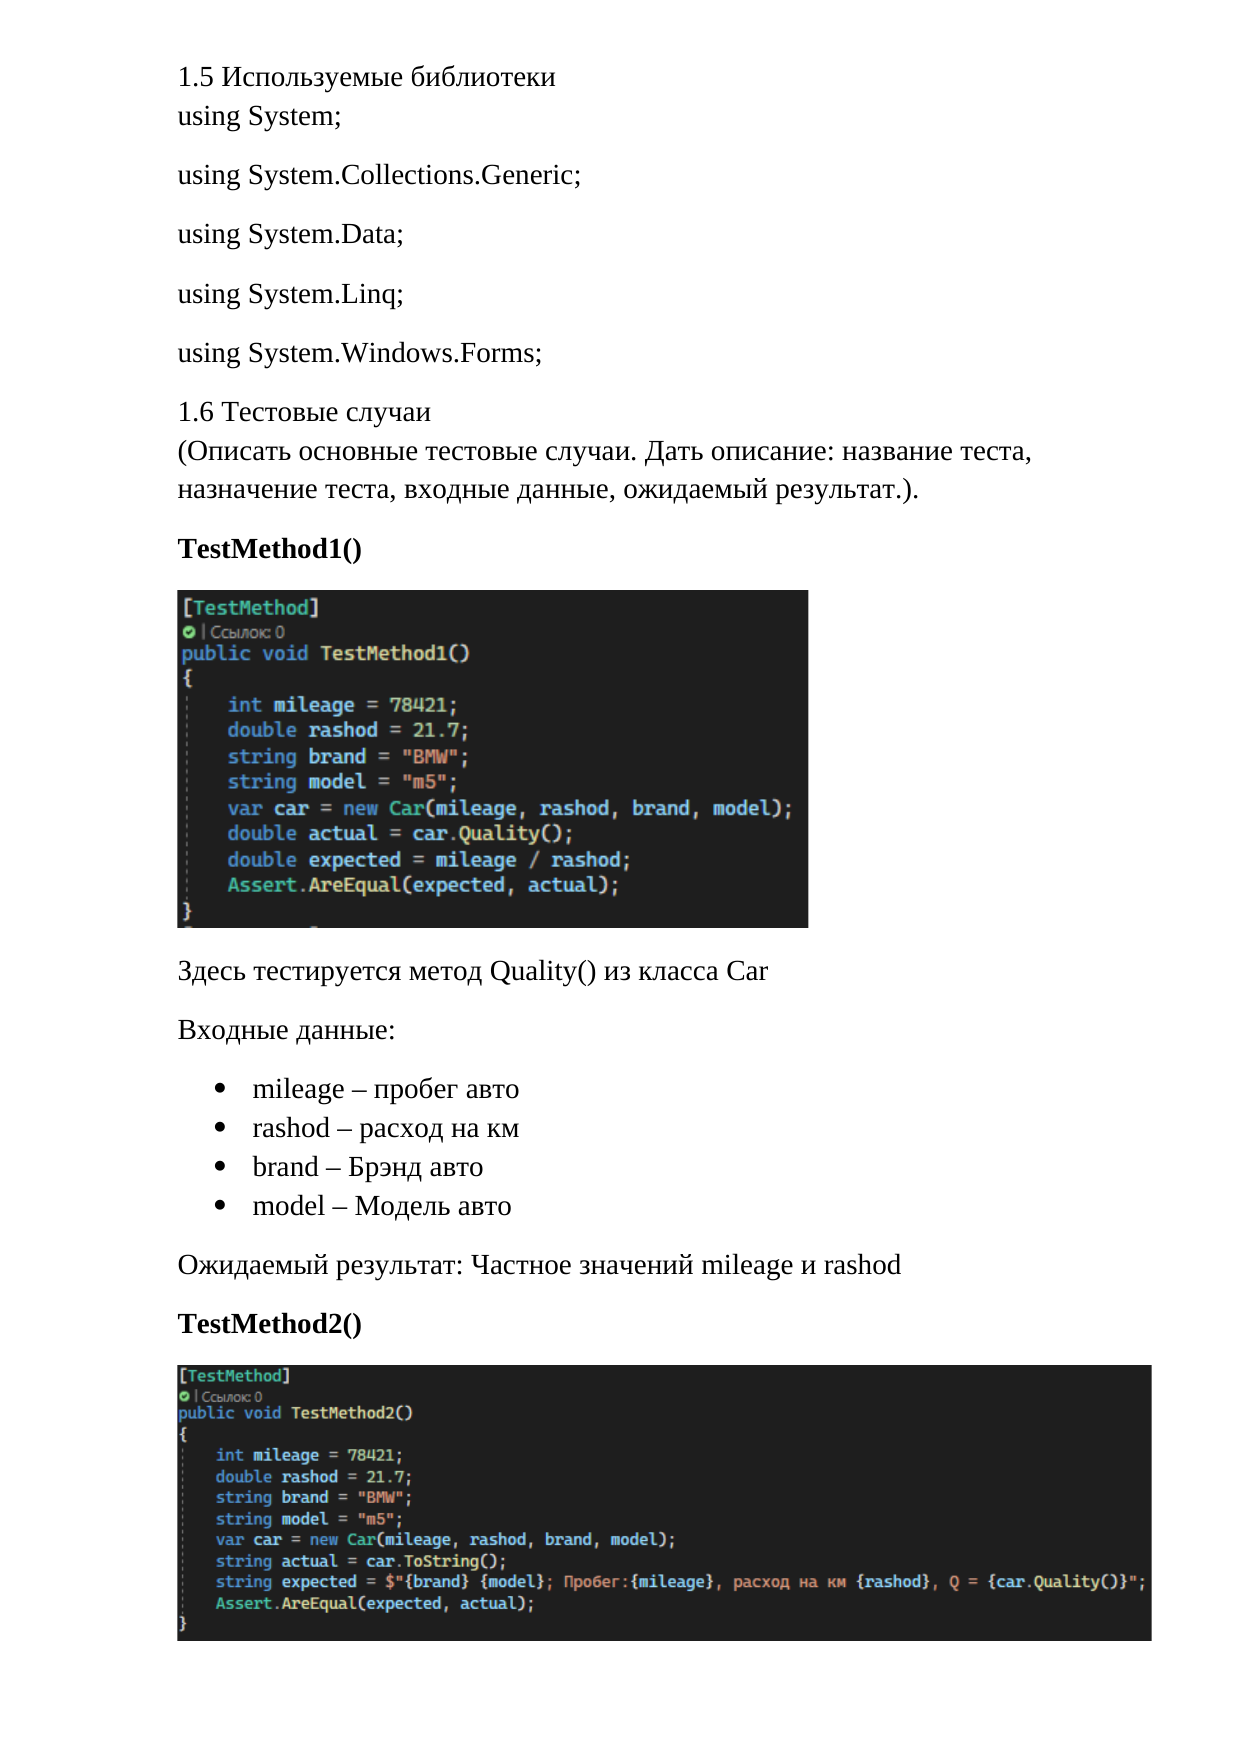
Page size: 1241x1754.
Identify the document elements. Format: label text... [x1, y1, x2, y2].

list mileage – пробег авто [215, 1072, 1152, 1105]
subtitle 1.6 Тестовые случаи [177, 394, 1152, 428]
text Здесь тестируется метод Quality() из класса Car [177, 953, 1152, 986]
text using System; [177, 98, 1152, 131]
text using System.Data; [177, 216, 1152, 250]
picture [177, 590, 809, 928]
text using System.Collections.Generic; [177, 157, 1152, 191]
list brand – Брэнд авто [215, 1149, 1152, 1183]
subtitle 1.5 Используемые библиотеки [177, 59, 1152, 93]
text Входные данные: [177, 1012, 1152, 1046]
text (Описать основные тестовые случаи. Дать описание: название теста, назначение теста, входные данные, ожидаемый результат.). [177, 433, 1152, 505]
list model – Модель авто [215, 1188, 1152, 1221]
picture [177, 1365, 1152, 1641]
text TestMethod2() [177, 1306, 1152, 1340]
text using System.Linq; [177, 276, 1152, 309]
list rashod – расход на км [215, 1110, 1152, 1144]
text TestMethod1() [177, 531, 1152, 564]
text Ожидаемый результат: Частное значений mileage и rashod [177, 1247, 1152, 1281]
text using System.Windows.Forms; [177, 335, 1152, 369]
